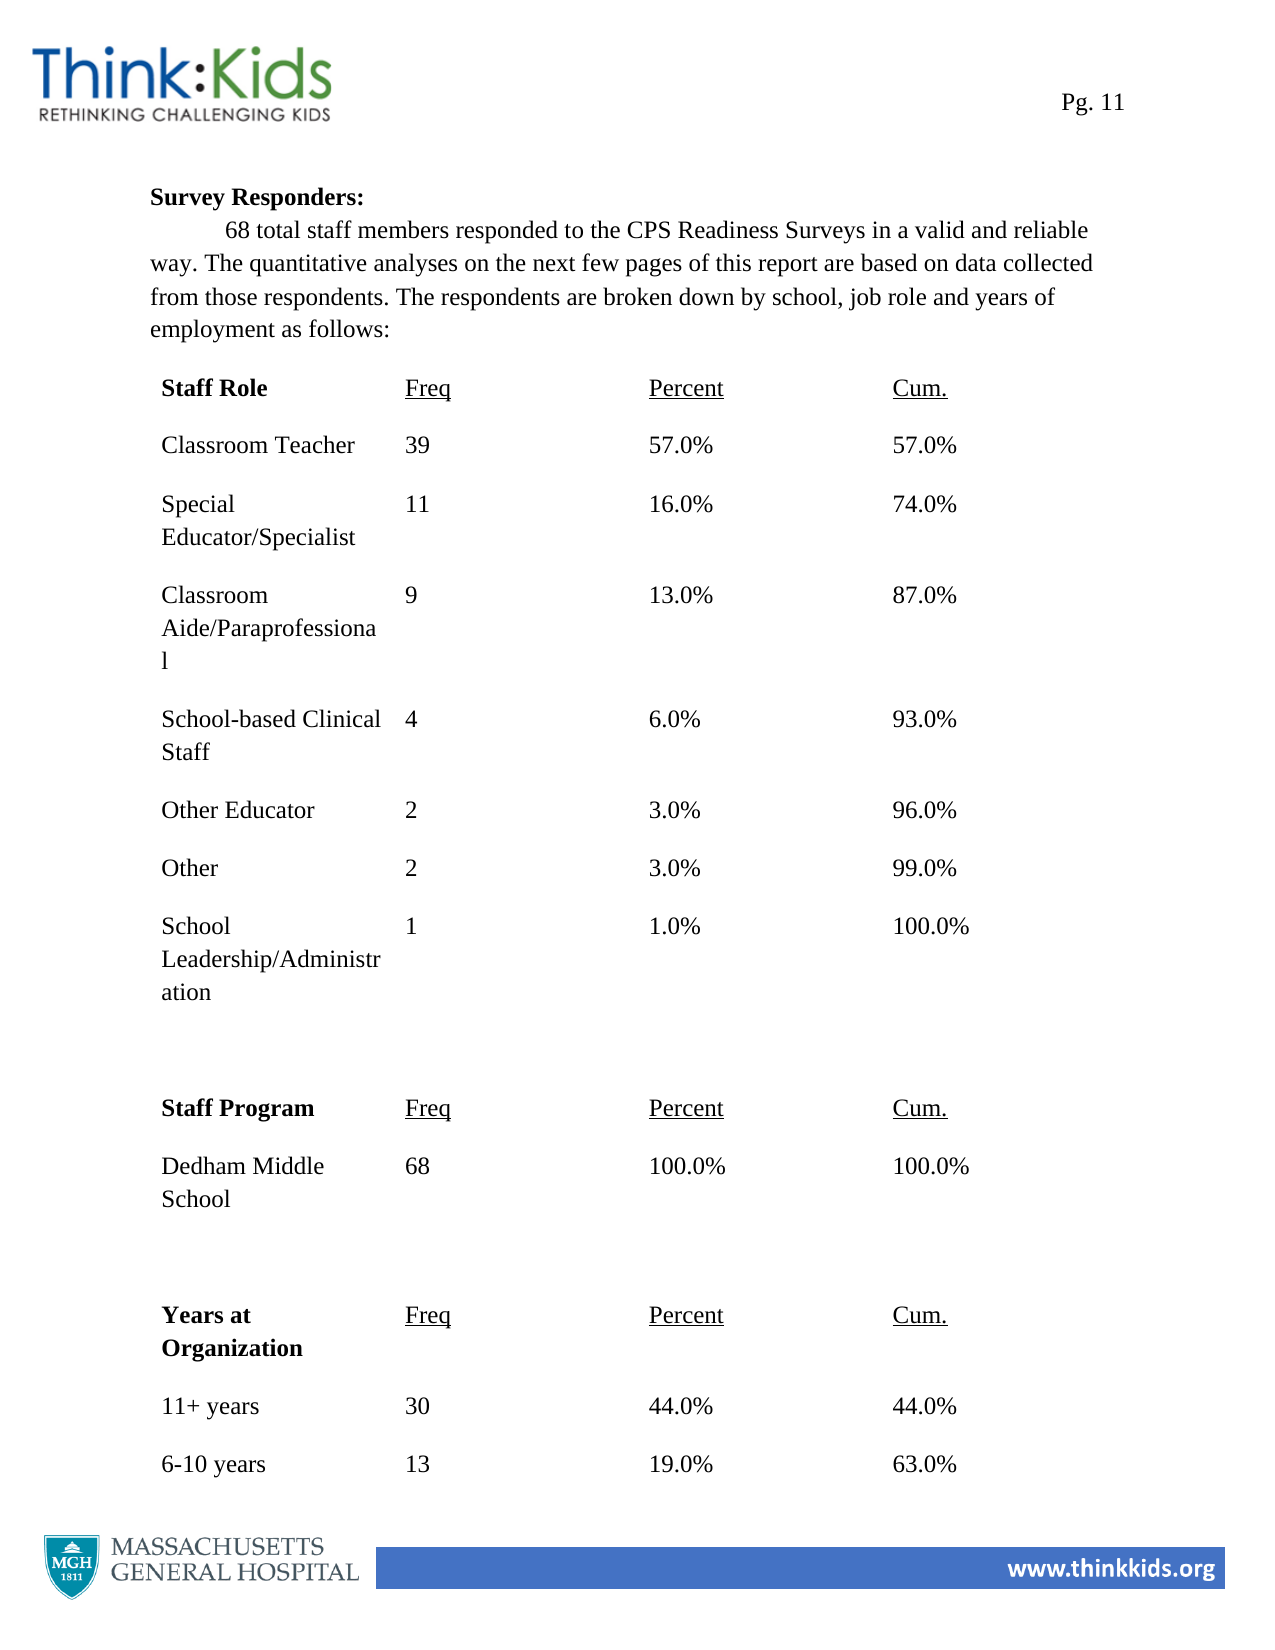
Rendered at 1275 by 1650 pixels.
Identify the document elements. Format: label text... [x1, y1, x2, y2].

table_cell 39 [394, 418, 637, 476]
table_header Freq [394, 1288, 637, 1378]
table_cell 3.0% [638, 782, 881, 840]
table_cell 11 [394, 476, 637, 567]
table_header Cum. [881, 360, 1125, 418]
table_cell 9 [394, 567, 637, 691]
table_cell 87.0% [881, 567, 1125, 691]
table_cell 100.0% [638, 1139, 881, 1229]
table_header Percent [638, 1288, 881, 1378]
table_cell Special Educator/Specialist [150, 476, 394, 567]
table_header Percent [638, 1080, 881, 1138]
table_cell 11+ years [150, 1379, 394, 1437]
picture [31, 45, 332, 123]
table_cell 100.0% [881, 1139, 1125, 1229]
table_cell 99.0% [881, 840, 1125, 898]
table_cell 44.0% [638, 1379, 881, 1437]
table_cell Classroom Teacher [150, 418, 394, 476]
table_cell 6-10 years [150, 1437, 394, 1494]
table_cell 16.0% [638, 476, 881, 567]
table_cell 57.0% [638, 418, 881, 476]
table_header Cum. [881, 1080, 1125, 1138]
table_header Freq [394, 1080, 637, 1138]
picture [44, 1535, 1231, 1600]
table_cell 3.0% [638, 840, 881, 898]
table_cell School-based Clinical Staff [150, 691, 394, 782]
table_cell Other [150, 840, 394, 898]
table_cell 63.0% [881, 1437, 1125, 1494]
table_cell 6.0% [638, 691, 881, 782]
table_cell 4 [394, 691, 637, 782]
table_cell 57.0% [881, 418, 1125, 476]
table_cell Other Educator [150, 782, 394, 840]
table_cell 19.0% [638, 1437, 881, 1494]
table_cell 2 [394, 840, 637, 898]
table_header Staff Role [150, 360, 394, 418]
table_cell 1.0% [638, 898, 881, 1022]
table_header Cum. [881, 1288, 1125, 1378]
table_cell Dedham Middle School [150, 1139, 394, 1229]
table_header Years at Organization [150, 1288, 394, 1378]
table_cell 44.0% [881, 1379, 1125, 1437]
table_cell 13.0% [638, 567, 881, 691]
table_cell 93.0% [881, 691, 1125, 782]
table_cell 2 [394, 782, 637, 840]
table_cell Classroom Aide/Paraprofessional [150, 567, 394, 691]
text Survey Responders: 68 total staff members responded to the CPS Readiness Surveys in a valid and reliable way. The quantitative analyses on the next few pages of this report are based on data collected from those respondents. The respondents are broken down by school, job role and years of employment as follows: [150, 182, 1125, 343]
table_header Percent [638, 360, 881, 418]
table_cell 100.0% [881, 898, 1125, 1022]
table_cell 68 [394, 1139, 637, 1229]
table_cell 1 [394, 898, 637, 1022]
table_cell School Leadership/Administration [150, 898, 394, 1022]
table_header Staff Program [150, 1080, 394, 1138]
table_cell 74.0% [881, 476, 1125, 567]
table_header Freq [394, 360, 637, 418]
table_cell 96.0% [881, 782, 1125, 840]
table_cell 13 [394, 1437, 637, 1494]
table_cell 30 [394, 1379, 637, 1437]
